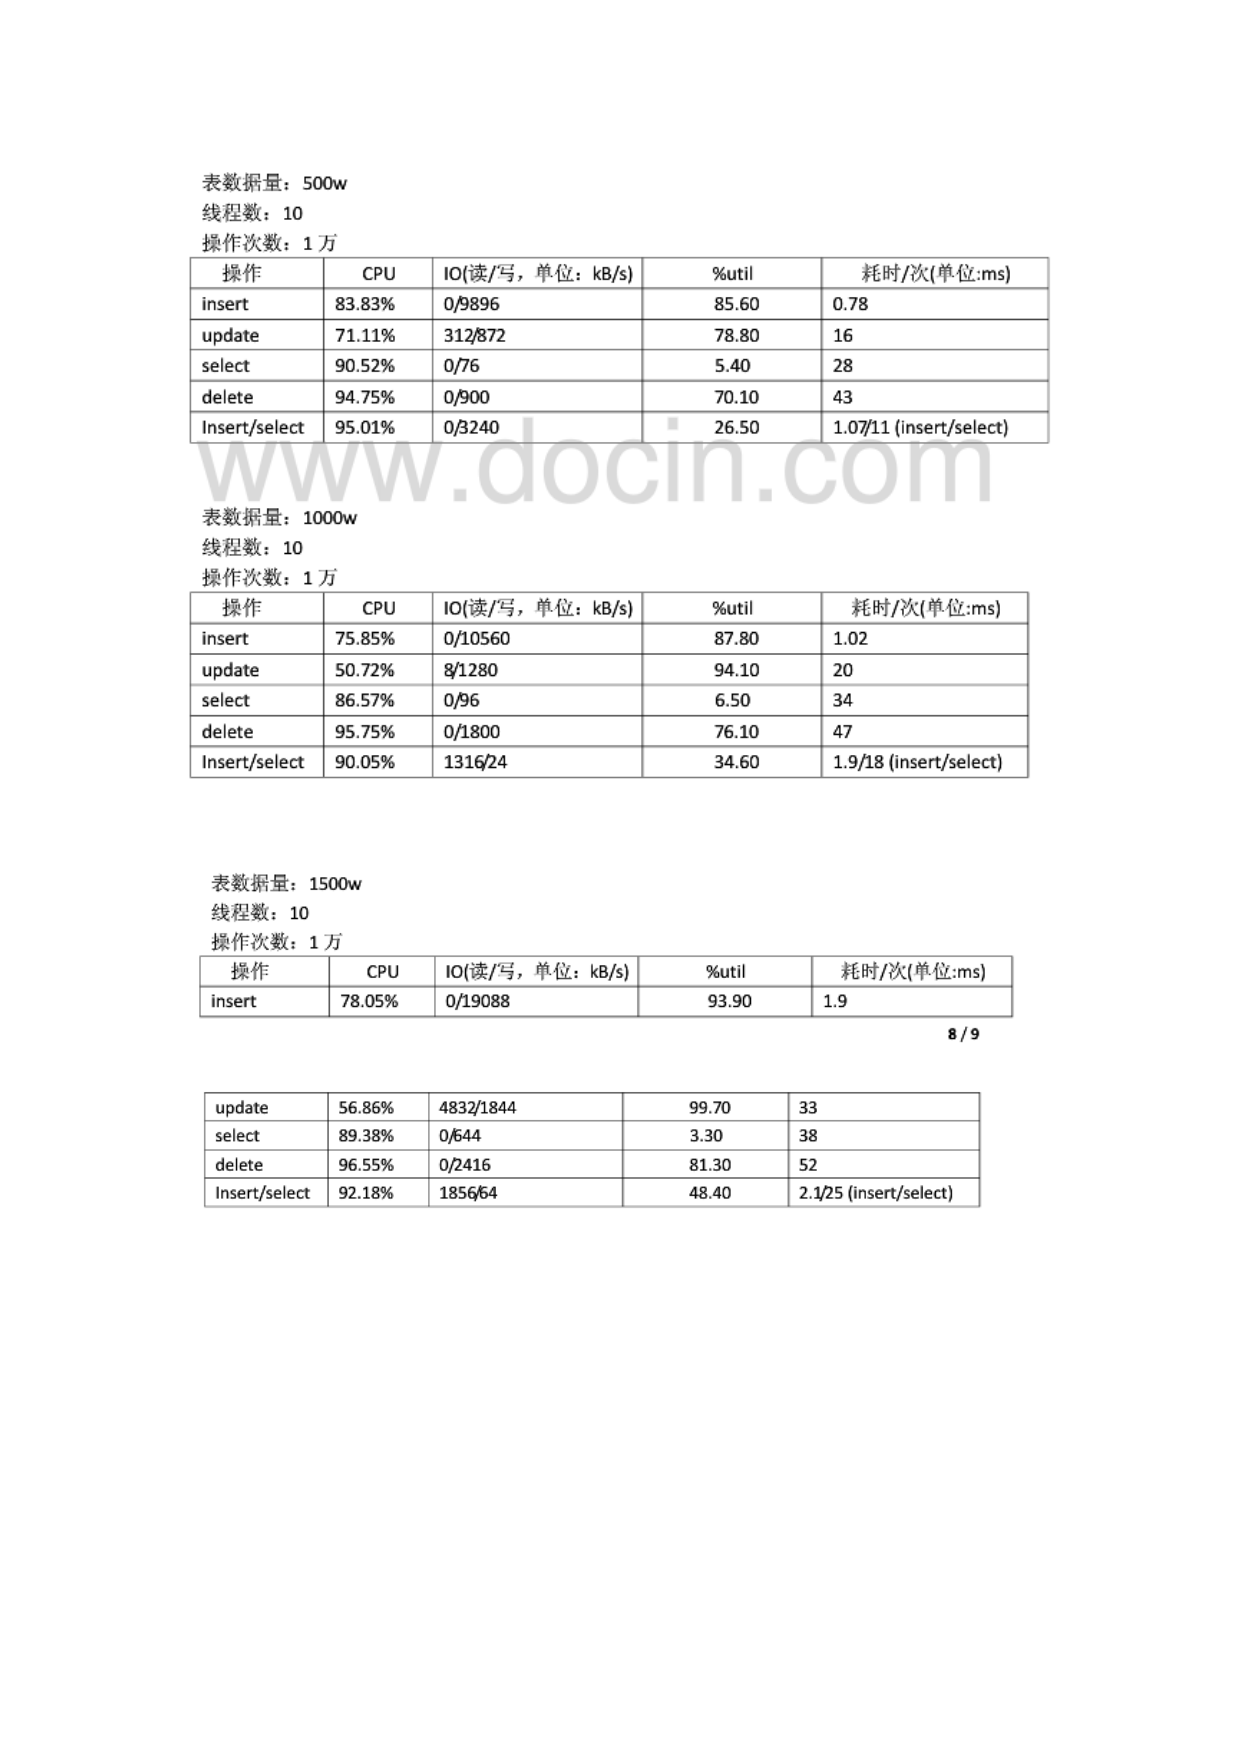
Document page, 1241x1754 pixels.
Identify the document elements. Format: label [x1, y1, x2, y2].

picture [187, 1072, 1053, 1276]
picture [187, 162, 1053, 833]
picture [187, 844, 1053, 1052]
